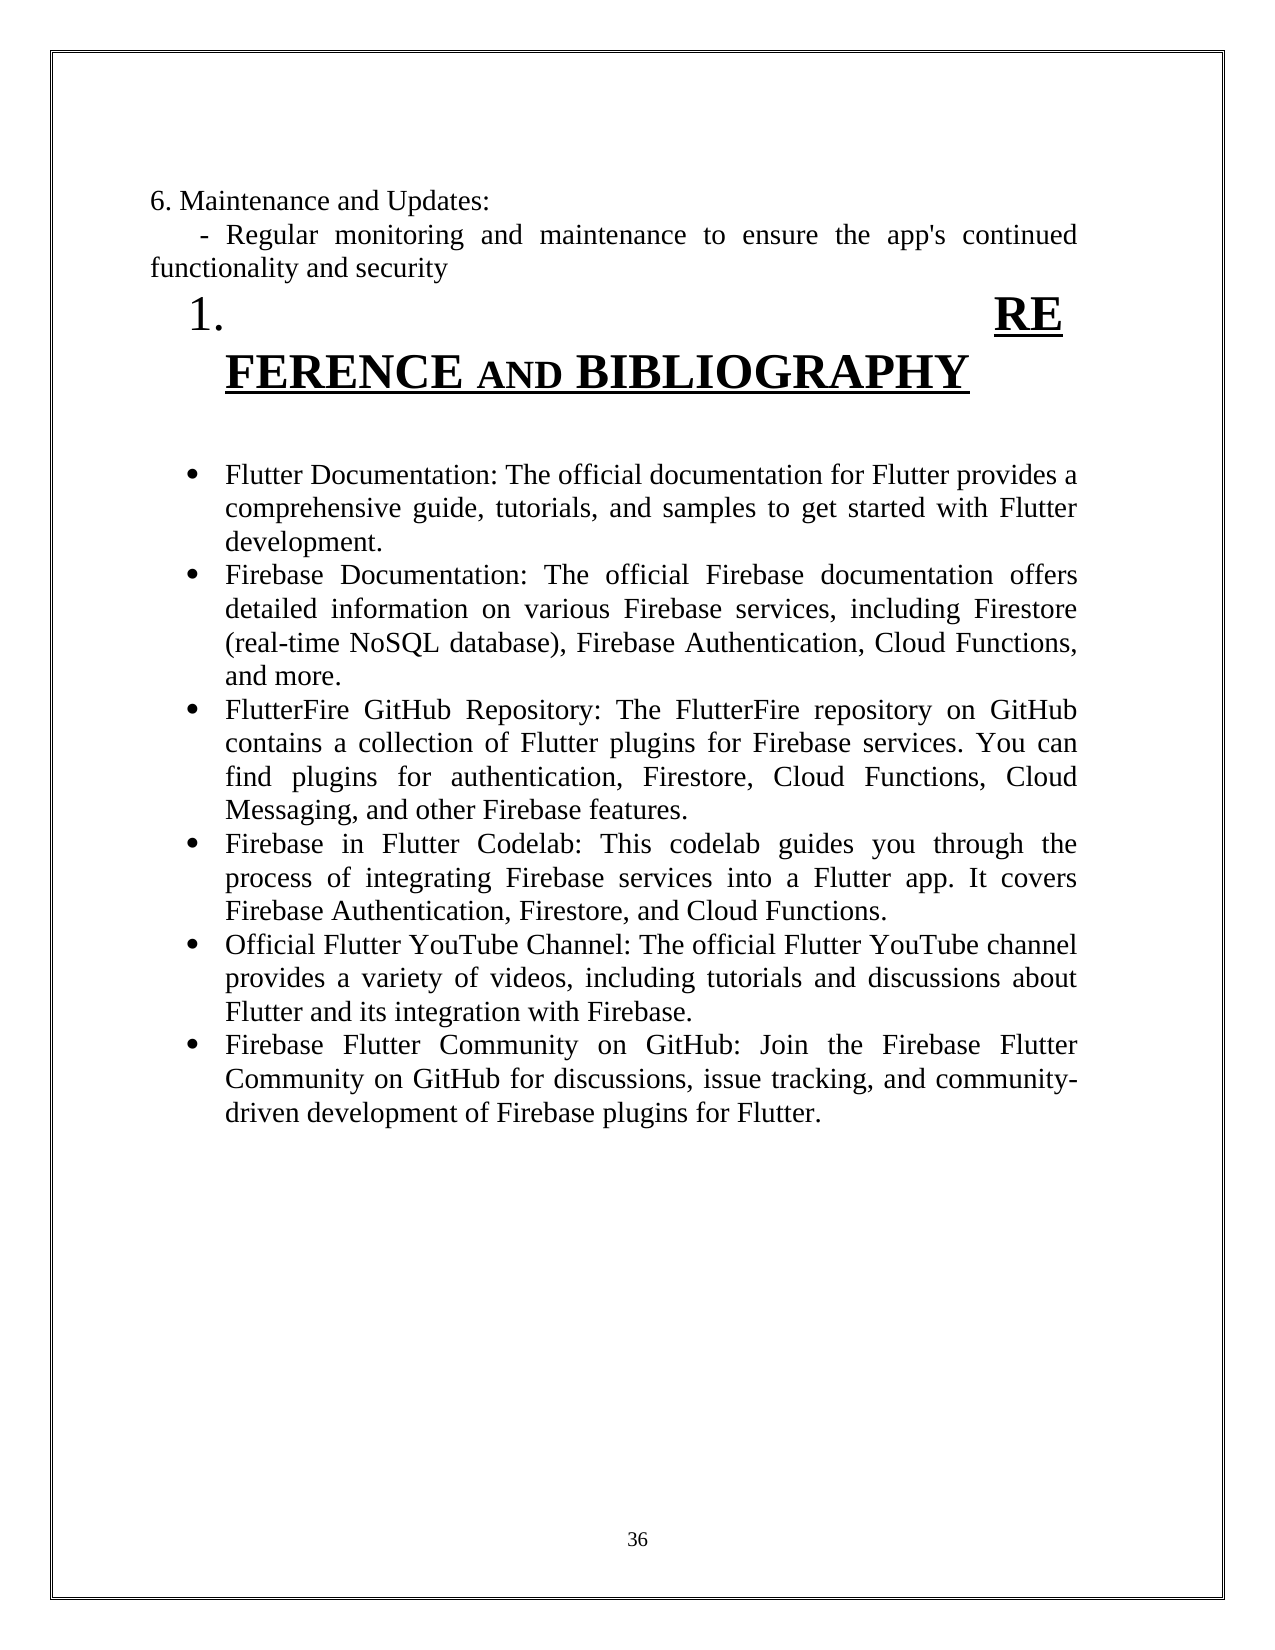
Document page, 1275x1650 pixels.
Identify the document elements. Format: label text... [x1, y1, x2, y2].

list FlutterFire GitHub Repository: The FlutterFire repository on GitHub contains a collection of Flutter plugins for Firebase services. You can find plugins for authentication, Firestore, Cloud Functions, Cloud Messaging, and other Firebase features. [187, 692, 1078, 826]
list Firebase in Flutter Codelab: This codelab guides you through the process of integrating Firebase services into a Flutter app. It covers Firebase Authentication, Firestore, and Cloud Functions. [187, 826, 1078, 927]
text 6. Maintenance and Updates: [150, 183, 1078, 217]
subtitle REFERENCE and BIBLIOGRAPHY [187, 284, 1078, 399]
list Official Flutter YouTube Channel: The official Flutter YouTube channel provides a variety of videos, including tutorials and discussions about Flutter and its integration with Firebase. [187, 927, 1078, 1027]
list Firebase Flutter Community on GitHub: Join the Firebase Flutter Community on GitHub for discussions, issue tracking, and community-driven development of Firebase plugins for Flutter. [187, 1027, 1078, 1128]
list Firebase Documentation: The official Firebase documentation offers detailed information on various Firebase services, including Firestore (real-time NoSQL database), Firebase Authentication, Cloud Functions, and more. [187, 557, 1078, 692]
list Flutter Documentation: The official documentation for Flutter provides a comprehensive guide, tutorials, and samples to get started with Flutter development. [187, 457, 1078, 557]
text - Regular monitoring and maintenance to ensure the app's continued functionality and security [150, 217, 1078, 284]
